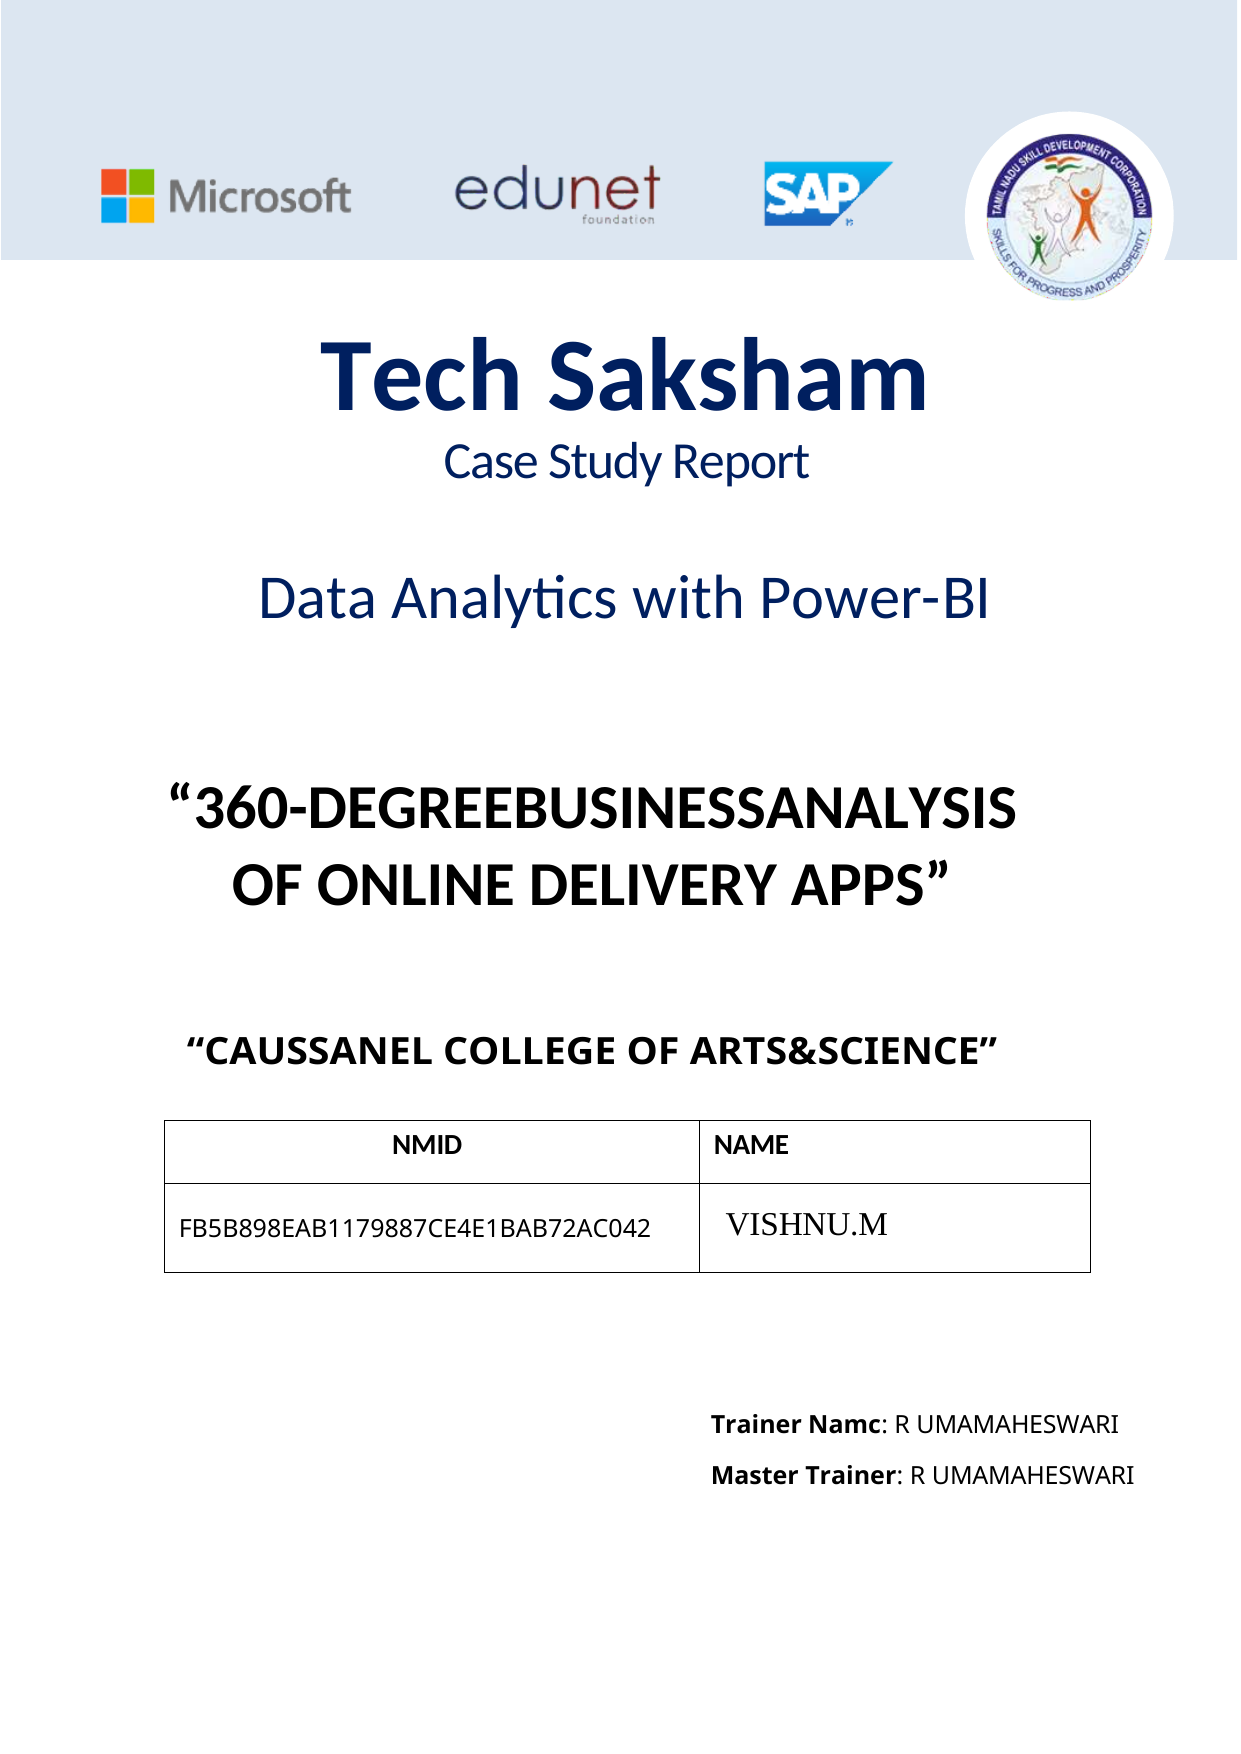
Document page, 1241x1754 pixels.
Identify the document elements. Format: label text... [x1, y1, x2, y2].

picture [762, 159, 896, 228]
picture [95, 163, 358, 228]
text Master Trainer: R UMAMAHESWARI [711, 1458, 1169, 1492]
text Case Study Report [100, 434, 1155, 489]
picture [982, 128, 1156, 303]
table_header NAME [700, 1121, 1090, 1183]
table_header NMID [165, 1121, 699, 1183]
subtitle “CAUSSANEL COLLEGE OF ARTS&SCIENCE” [129, 1024, 1055, 1076]
text Trainer Namc: R UMAMAHESWARI [711, 1407, 1169, 1441]
title Tech Saksham [100, 316, 1150, 434]
table_cell FB5B898EAB1179887CE4E1BAB72AC042 [165, 1184, 699, 1272]
table_cell VISHNU.M [700, 1184, 1090, 1272]
picture [447, 157, 670, 232]
text Data Analytics with Power-BI [100, 558, 1149, 634]
subtitle “360-DEGREEBUSINESSANALYSIS OF ONLINE DELIVERY APPS” [129, 768, 1055, 921]
